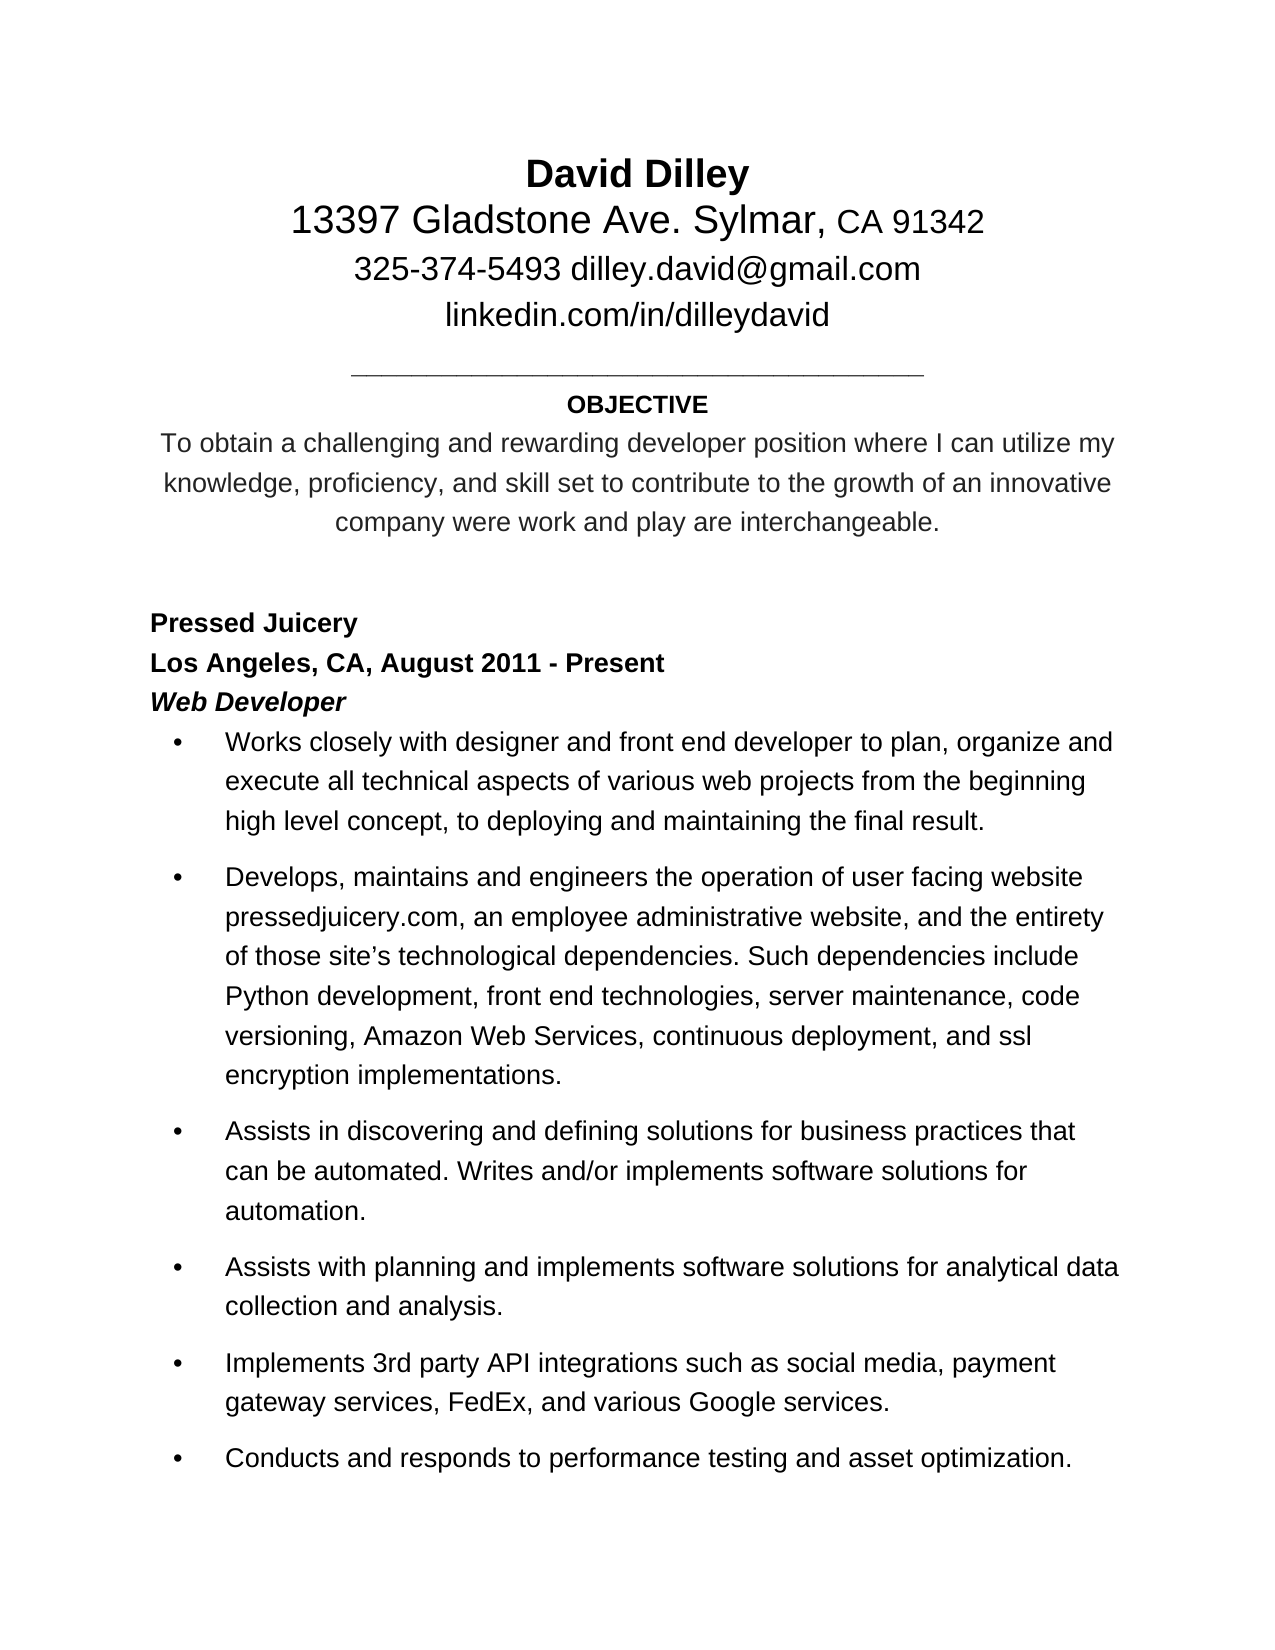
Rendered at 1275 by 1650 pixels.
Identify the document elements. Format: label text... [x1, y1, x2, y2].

text • Assists in discovering and defining solutions for business practices that can be automated. Writes and/or implements software solutions for automation. [150, 1107, 1125, 1226]
text • Assists with planning and implements software solutions for analytical data collection and analysis. [150, 1242, 1125, 1322]
text OBJECTIVE To obtain a challenging and rewarding developer position where I can utilize my knowledge, proficiency, and skill set to contribute to the growth of an innovative company were work and play are interchangeable. [150, 379, 1125, 577]
text David Dilley 13397 Gladstone Ave. Sylmar, CA 91342 325-374-5493 dilley.david@gmail.com [150, 150, 1125, 287]
text • Develops, maintains and engineers the operation of user facing website pressedjuicery.com, an employee administrative website, and the entirety of those site’s technological dependencies. Such dependencies include Python development, front end technologies, server maintenance, code versioning, Amazon Web Services, continuous deployment, and ssl encryption implementations. [150, 853, 1125, 1090]
text linkedin.com/in/dilleydavid ______________________________________ [150, 287, 1125, 379]
text Pressed Juicery Los Angeles, CA, August 2011 - Present Web Developer [150, 599, 1125, 717]
text • Conducts and responds to performance testing and asset optimization. [150, 1434, 1125, 1474]
text • Works closely with designer and front end developer to plan, organize and execute all technical aspects of various web projects from the beginning high level concept, to deploying and maintaining the final result. [150, 717, 1125, 836]
text • Implements 3rd party API integrations such as social media, payment gateway services, FedEx, and various Google services. [150, 1338, 1125, 1417]
